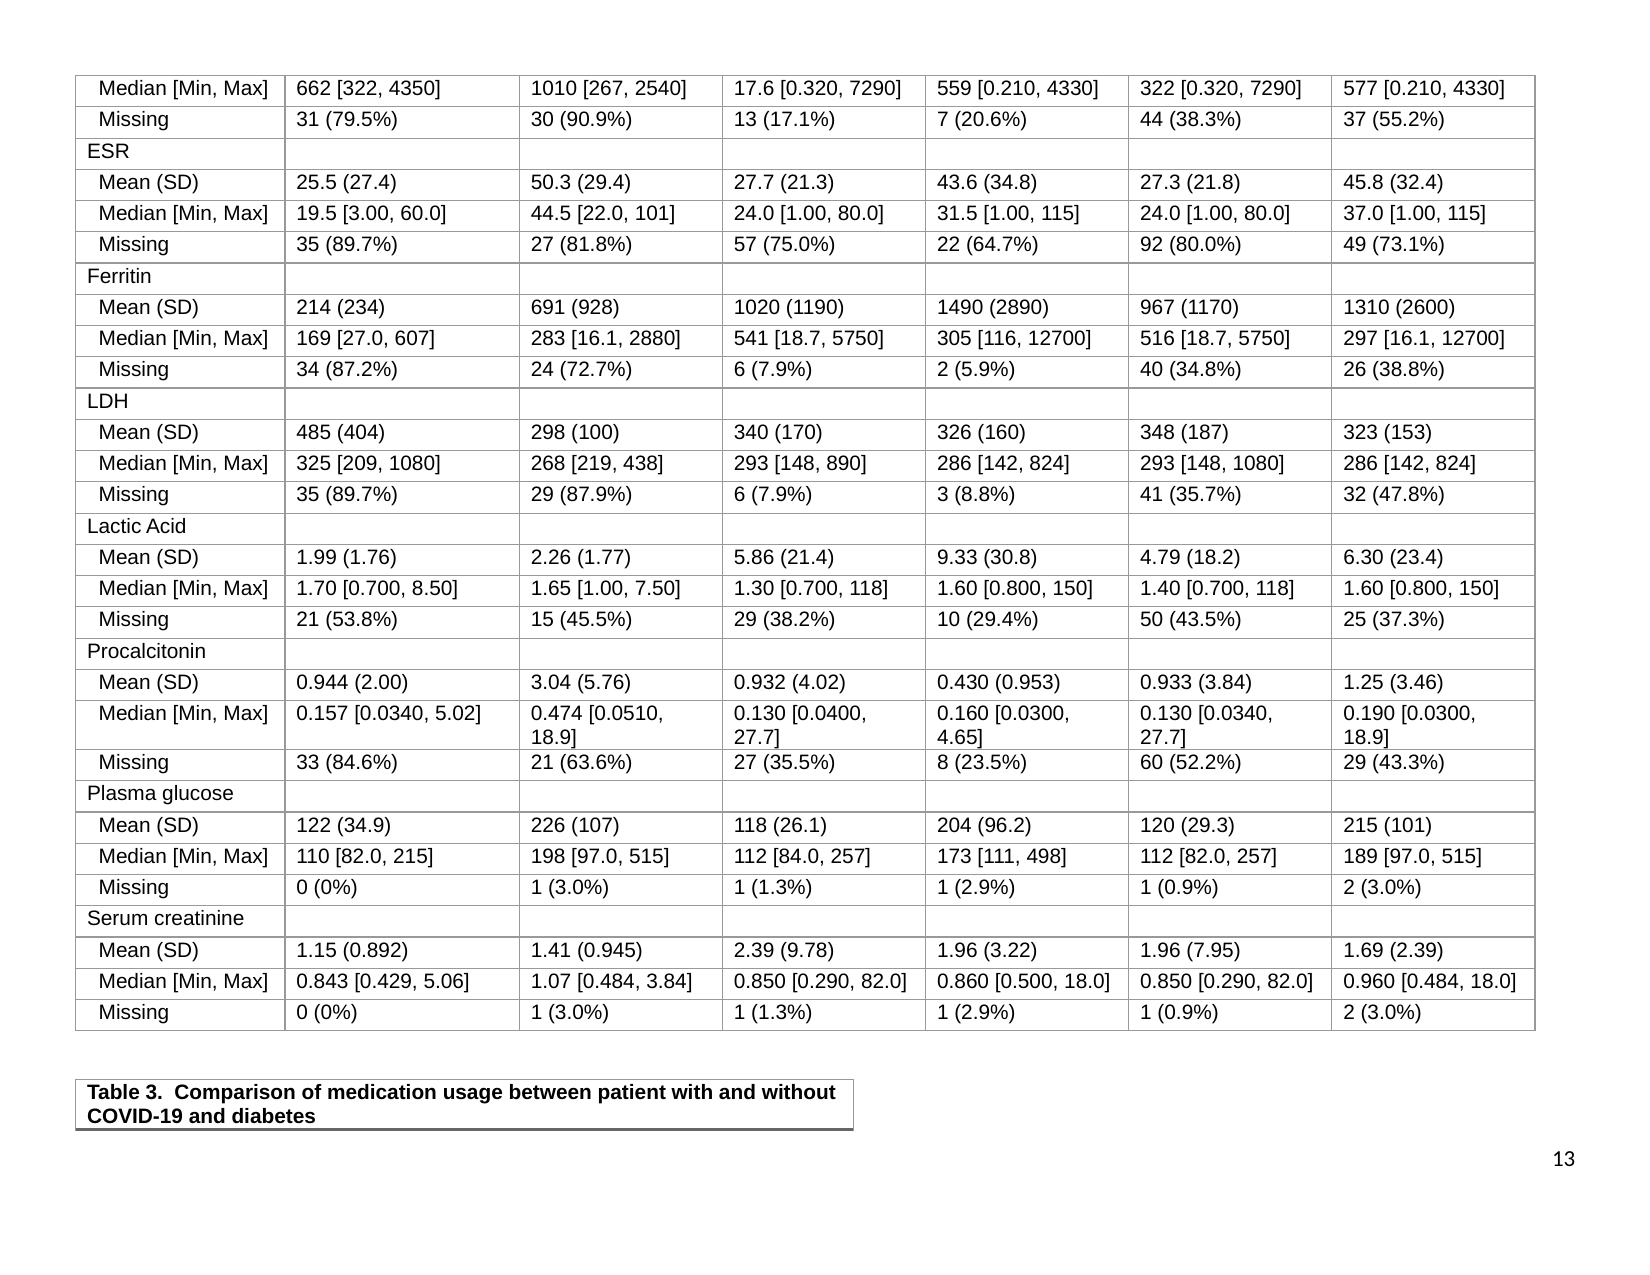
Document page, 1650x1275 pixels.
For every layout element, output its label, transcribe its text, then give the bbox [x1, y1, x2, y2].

table_cell 29 (87.9%) [520, 482, 722, 512]
table_cell Lactic Acid [76, 514, 284, 544]
table_cell Missing [76, 607, 284, 637]
table_cell Median [Min, Max] [76, 201, 284, 231]
table_cell Mean (SD) [76, 170, 284, 200]
table_cell 0.944 (2.00) [286, 670, 519, 700]
table_cell 0.843 [0.429, 5.06] [286, 969, 519, 999]
table_cell 2 (3.0%) [1332, 875, 1534, 905]
table_cell 2 (5.9%) [926, 357, 1128, 387]
table_cell Mean (SD) [76, 670, 284, 700]
table_cell 10 (29.4%) [926, 607, 1128, 637]
table_cell 516 [18.7, 5750] [1129, 326, 1331, 356]
table_cell [1129, 639, 1331, 669]
table_cell 49 (73.1%) [1332, 232, 1534, 262]
table_cell 40 (34.8%) [1129, 357, 1331, 387]
table_cell Missing [76, 107, 284, 137]
table_cell 286 [142, 824] [926, 451, 1128, 481]
table_cell 13 (17.1%) [723, 107, 925, 137]
table_cell 29 (38.2%) [723, 607, 925, 637]
table_cell 22 (64.7%) [926, 232, 1128, 262]
table_cell [1129, 781, 1331, 811]
table_cell 6 (7.9%) [723, 482, 925, 512]
table_cell 27 (35.5%) [723, 750, 925, 780]
table_cell 1.96 (3.22) [926, 938, 1128, 968]
table_cell Median [Min, Max] [76, 326, 284, 356]
table_cell 298 (100) [520, 420, 722, 450]
table_cell Plasma glucose [76, 781, 284, 811]
table_cell 27.7 (21.3) [723, 170, 925, 200]
table_cell Missing [76, 875, 284, 905]
table_cell LDH [76, 389, 284, 419]
table_cell 3 (8.8%) [926, 482, 1128, 512]
table_cell 1 (3.0%) [520, 1000, 722, 1030]
table_cell 122 (34.9) [286, 813, 519, 843]
table_cell 1 (0.9%) [1129, 875, 1331, 905]
table_cell 340 (170) [723, 420, 925, 450]
table_cell 92 (80.0%) [1129, 232, 1331, 262]
table_cell 1.40 [0.700, 118] [1129, 576, 1331, 606]
table_cell Mean (SD) [76, 813, 284, 843]
table_cell 0.157 [0.0340, 5.02] [286, 701, 519, 749]
table_cell Missing [76, 482, 284, 512]
table_cell 44 (38.3%) [1129, 107, 1331, 137]
table_cell 541 [18.7, 5750] [723, 326, 925, 356]
table_cell [1332, 781, 1534, 811]
table_cell Procalcitonin [76, 639, 284, 669]
table_cell Mean (SD) [76, 295, 284, 325]
table_cell 1.25 (3.46) [1332, 670, 1534, 700]
table_cell 19.5 [3.00, 60.0] [286, 201, 519, 231]
table_cell 25.5 (27.4) [286, 170, 519, 200]
table_cell 1.41 (0.945) [520, 938, 722, 968]
table_cell 226 (107) [520, 813, 722, 843]
table_cell 0.850 [0.290, 82.0] [1129, 969, 1331, 999]
table_cell Median [Min, Max] [76, 451, 284, 481]
table_cell 31 (79.5%) [286, 107, 519, 137]
table_cell 1 (2.9%) [926, 1000, 1128, 1030]
table_cell 326 (160) [926, 420, 1128, 450]
table_cell 33 (84.6%) [286, 750, 519, 780]
table_cell Missing [76, 232, 284, 262]
table_cell 21 (63.6%) [520, 750, 722, 780]
table_cell [926, 781, 1128, 811]
table_cell 34 (87.2%) [286, 357, 519, 387]
table_cell 2.39 (9.78) [723, 938, 925, 968]
table_cell 24 (72.7%) [520, 357, 722, 387]
table_cell 112 [82.0, 257] [1129, 844, 1331, 874]
table_cell 297 [16.1, 12700] [1332, 326, 1534, 356]
table_cell 0 (0%) [286, 1000, 519, 1030]
table_cell [286, 514, 519, 544]
table_cell [723, 906, 925, 936]
table_cell 662 [322, 4350] [286, 76, 519, 106]
table_cell 0 (0%) [286, 875, 519, 905]
table_cell 4.79 (18.2) [1129, 545, 1331, 575]
table_cell [1129, 906, 1331, 936]
table_cell 1490 (2890) [926, 295, 1128, 325]
table_cell 485 (404) [286, 420, 519, 450]
table_cell [1129, 389, 1331, 419]
table_cell 0.160 [0.0300, 4.65] [926, 701, 1128, 749]
table_cell 1.96 (7.95) [1129, 938, 1331, 968]
table_header Table 3. Comparison of medication usage between patient with and without COVID-19 and diabetes [76, 1080, 853, 1128]
table_cell 691 (928) [520, 295, 722, 325]
table_cell [1332, 389, 1534, 419]
table_cell 24.0 [1.00, 80.0] [723, 201, 925, 231]
table_cell 120 (29.3) [1129, 813, 1331, 843]
table_cell Missing [76, 1000, 284, 1030]
table_cell 110 [82.0, 215] [286, 844, 519, 874]
table_cell 1 (0.9%) [1129, 1000, 1331, 1030]
table_cell 25 (37.3%) [1332, 607, 1534, 637]
table_cell 7 (20.6%) [926, 107, 1128, 137]
table_cell 43.6 (34.8) [926, 170, 1128, 200]
table_cell 215 (101) [1332, 813, 1534, 843]
table_cell 1310 (2600) [1332, 295, 1534, 325]
table_cell 24.0 [1.00, 80.0] [1129, 201, 1331, 231]
table_cell 214 (234) [286, 295, 519, 325]
table_cell Missing [76, 750, 284, 780]
table_cell 21 (53.8%) [286, 607, 519, 637]
table_cell [1129, 139, 1331, 169]
table_cell [723, 264, 925, 294]
table_cell [520, 389, 722, 419]
table_cell 1 (2.9%) [926, 875, 1128, 905]
table_cell [286, 906, 519, 936]
table_cell 0.933 (3.84) [1129, 670, 1331, 700]
table_cell 577 [0.210, 4330] [1332, 76, 1534, 106]
table_cell Mean (SD) [76, 938, 284, 968]
table_cell 5.86 (21.4) [723, 545, 925, 575]
table_cell 35 (89.7%) [286, 232, 519, 262]
table_cell ESR [76, 139, 284, 169]
table_cell 2 (3.0%) [1332, 1000, 1534, 1030]
table_cell 57 (75.0%) [723, 232, 925, 262]
table_cell 1 (1.3%) [723, 1000, 925, 1030]
table_cell 325 [209, 1080] [286, 451, 519, 481]
table_cell 0.860 [0.500, 18.0] [926, 969, 1128, 999]
table_cell 283 [16.1, 2880] [520, 326, 722, 356]
table_cell 45.8 (32.4) [1332, 170, 1534, 200]
table_cell 44.5 [22.0, 101] [520, 201, 722, 231]
table_cell [520, 514, 722, 544]
table_cell [926, 264, 1128, 294]
table_cell [1129, 514, 1331, 544]
table_cell 50 (43.5%) [1129, 607, 1331, 637]
table_cell 0.960 [0.484, 18.0] [1332, 969, 1534, 999]
table_cell 3.04 (5.76) [520, 670, 722, 700]
table_cell 322 [0.320, 7290] [1129, 76, 1331, 106]
table_cell 1.60 [0.800, 150] [926, 576, 1128, 606]
table_cell [520, 139, 722, 169]
table_cell [723, 639, 925, 669]
table_cell 112 [84.0, 257] [723, 844, 925, 874]
table_cell 1.60 [0.800, 150] [1332, 576, 1534, 606]
table_cell 198 [97.0, 515] [520, 844, 722, 874]
table_cell 189 [97.0, 515] [1332, 844, 1534, 874]
table_cell [926, 389, 1128, 419]
table_cell [926, 906, 1128, 936]
table_cell 6 (7.9%) [723, 357, 925, 387]
table_cell 9.33 (30.8) [926, 545, 1128, 575]
table_cell [286, 781, 519, 811]
table_cell [286, 389, 519, 419]
table_cell 41 (35.7%) [1129, 482, 1331, 512]
table_cell [926, 639, 1128, 669]
table_cell 0.130 [0.0400, 27.7] [723, 701, 925, 749]
table_cell [1332, 639, 1534, 669]
table_cell [723, 139, 925, 169]
table_cell 27.3 (21.8) [1129, 170, 1331, 200]
table_cell 118 (26.1) [723, 813, 925, 843]
table_cell 0.130 [0.0340, 27.7] [1129, 701, 1331, 749]
table_cell 0.474 [0.0510, 18.9] [520, 701, 722, 749]
table_cell 293 [148, 890] [723, 451, 925, 481]
table_cell 37.0 [1.00, 115] [1332, 201, 1534, 231]
table_cell [926, 139, 1128, 169]
table_cell 204 (96.2) [926, 813, 1128, 843]
table_cell Serum creatinine [76, 906, 284, 936]
table_cell 0.430 (0.953) [926, 670, 1128, 700]
table_cell Missing [76, 357, 284, 387]
table_cell 1.99 (1.76) [286, 545, 519, 575]
table_cell 29 (43.3%) [1332, 750, 1534, 780]
table_cell Median [Min, Max] [76, 969, 284, 999]
table_cell [520, 906, 722, 936]
table_cell [1332, 906, 1534, 936]
table_cell 1 (1.3%) [723, 875, 925, 905]
table_cell [1332, 514, 1534, 544]
table_cell [723, 389, 925, 419]
table_cell 35 (89.7%) [286, 482, 519, 512]
table_cell [926, 514, 1128, 544]
table_cell 286 [142, 824] [1332, 451, 1534, 481]
table_cell 1.69 (2.39) [1332, 938, 1534, 968]
table_cell [1129, 264, 1331, 294]
table_cell 32 (47.8%) [1332, 482, 1534, 512]
table_cell 30 (90.9%) [520, 107, 722, 137]
table_cell 1010 [267, 2540] [520, 76, 722, 106]
table_cell 31.5 [1.00, 115] [926, 201, 1128, 231]
table_cell 173 [111, 498] [926, 844, 1128, 874]
table_cell 268 [219, 438] [520, 451, 722, 481]
table_cell 50.3 (29.4) [520, 170, 722, 200]
table_cell 1.15 (0.892) [286, 938, 519, 968]
table_cell Median [Min, Max] [76, 76, 284, 106]
table_cell 0.932 (4.02) [723, 670, 925, 700]
table_cell [1332, 139, 1534, 169]
table_cell [286, 264, 519, 294]
table_cell 1.07 [0.484, 3.84] [520, 969, 722, 999]
table_cell 967 (1170) [1129, 295, 1331, 325]
table_cell 559 [0.210, 4330] [926, 76, 1128, 106]
table_cell Median [Min, Max] [76, 844, 284, 874]
table_cell 1.70 [0.700, 8.50] [286, 576, 519, 606]
table_cell 1.30 [0.700, 118] [723, 576, 925, 606]
table_cell [520, 264, 722, 294]
table_cell [286, 139, 519, 169]
table_cell 348 (187) [1129, 420, 1331, 450]
table_cell 1 (3.0%) [520, 875, 722, 905]
table_cell 60 (52.2%) [1129, 750, 1331, 780]
table_cell [286, 639, 519, 669]
table_cell 17.6 [0.320, 7290] [723, 76, 925, 106]
table_cell Mean (SD) [76, 545, 284, 575]
table_cell 305 [116, 12700] [926, 326, 1128, 356]
table_cell [520, 781, 722, 811]
table_cell [723, 781, 925, 811]
table_cell 323 (153) [1332, 420, 1534, 450]
table_cell Median [Min, Max] [76, 701, 284, 749]
table_cell 6.30 (23.4) [1332, 545, 1534, 575]
table_cell 27 (81.8%) [520, 232, 722, 262]
table_cell 293 [148, 1080] [1129, 451, 1331, 481]
table_cell 169 [27.0, 607] [286, 326, 519, 356]
table_cell Ferritin [76, 264, 284, 294]
table_cell [723, 514, 925, 544]
table_cell 1.65 [1.00, 7.50] [520, 576, 722, 606]
table_cell [520, 639, 722, 669]
table_cell Median [Min, Max] [76, 576, 284, 606]
table_cell [1332, 264, 1534, 294]
table_cell 26 (38.8%) [1332, 357, 1534, 387]
table_cell 37 (55.2%) [1332, 107, 1534, 137]
table_cell 2.26 (1.77) [520, 545, 722, 575]
table_cell 15 (45.5%) [520, 607, 722, 637]
table_cell Mean (SD) [76, 420, 284, 450]
table_cell 0.190 [0.0300, 18.9] [1332, 701, 1534, 749]
table_cell 0.850 [0.290, 82.0] [723, 969, 925, 999]
table_cell 8 (23.5%) [926, 750, 1128, 780]
table_cell 1020 (1190) [723, 295, 925, 325]
